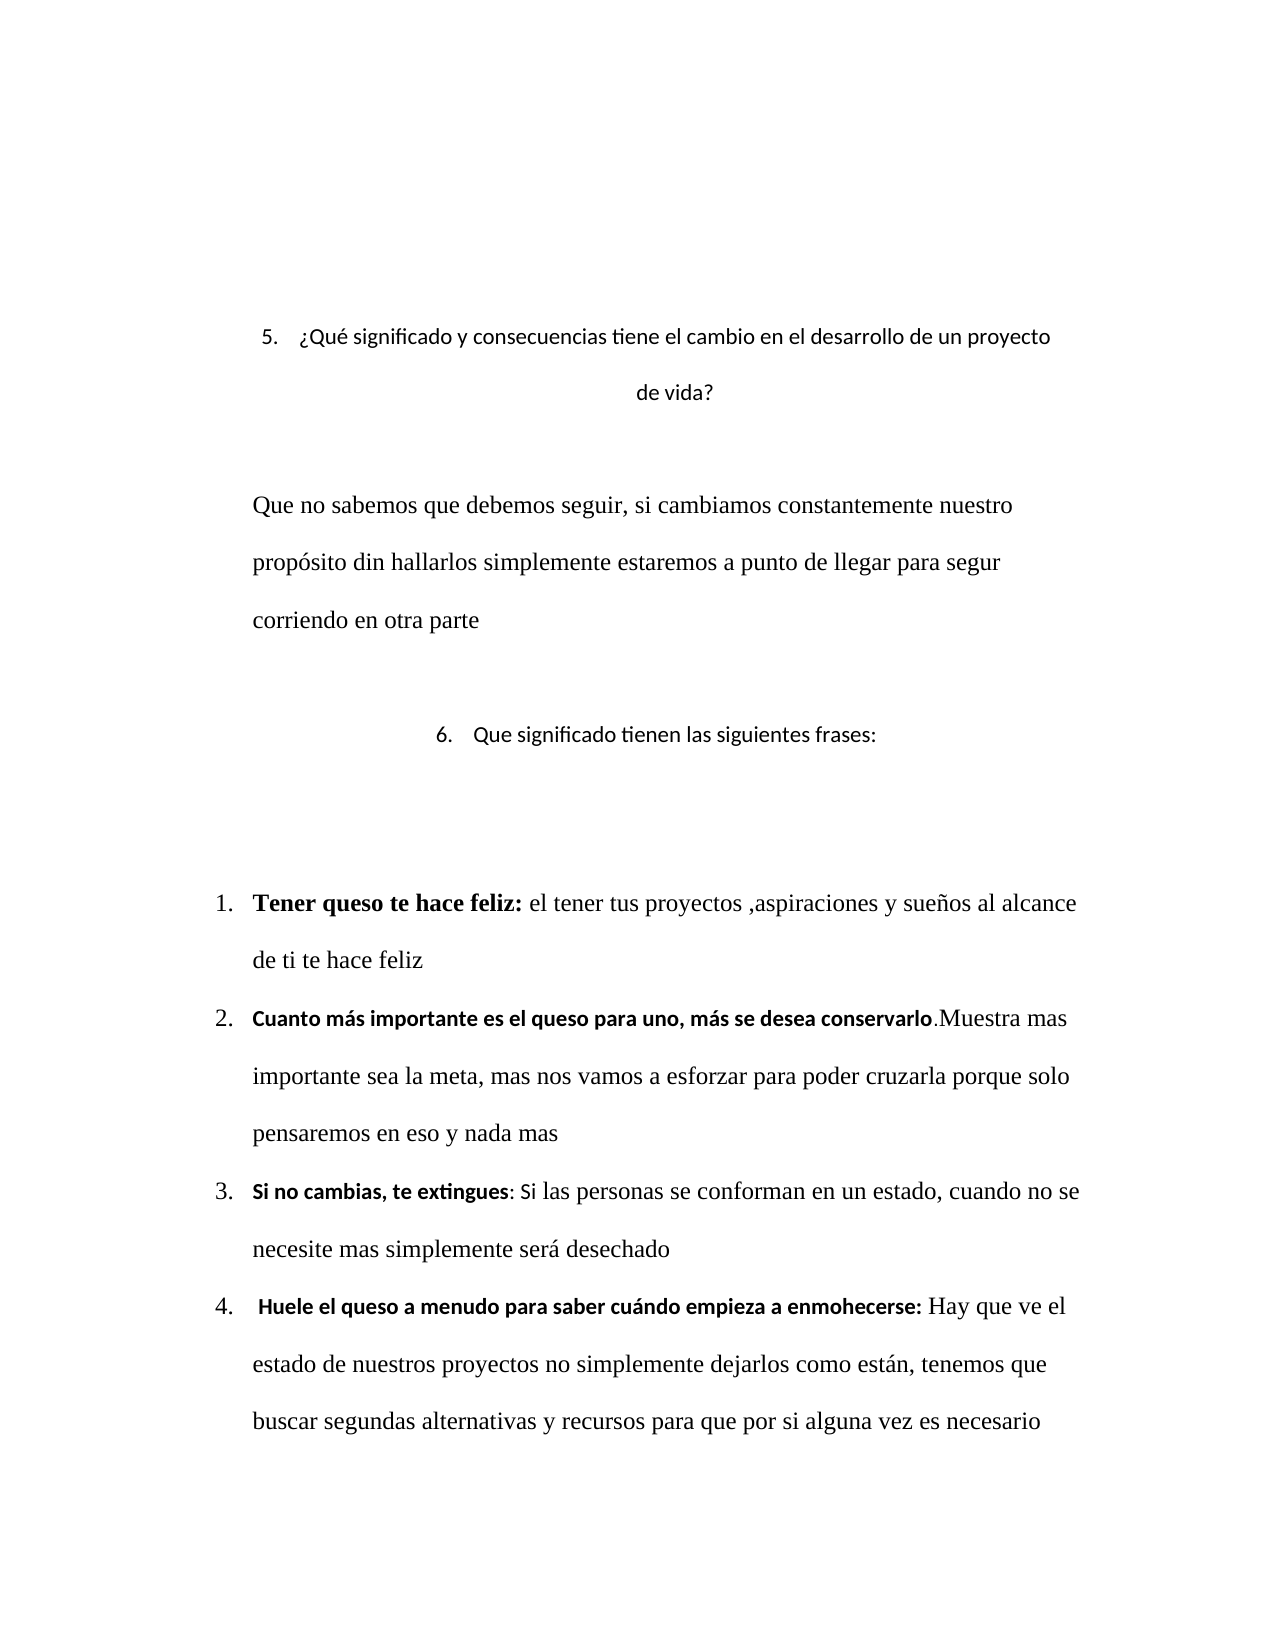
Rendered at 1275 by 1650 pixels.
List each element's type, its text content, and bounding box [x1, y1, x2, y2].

list Que significado tienen las siguientes frases: [215, 720, 1098, 748]
list Cuanto más importante es el queso para uno, más se desea conservarlo.Muestra mas importante sea la meta, mas nos vamos a esforzar para poder cruzarla porque solo pensaremos en eso y nada mas [215, 1003, 1098, 1147]
list ¿Qué significado y consecuencias tiene el cambio en el desarrollo de un proyecto de vida? [215, 322, 1098, 406]
list Tener queso te hace feliz: el tener tus proyectos ,aspiraciones y sueños al alcance de ti te hace feliz [215, 888, 1098, 974]
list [215, 1291, 1098, 1435]
list Si no cambias, te extingues: Si las personas se conforman en un estado, cuando no se necesite mas simplemente será desechado [215, 1176, 1098, 1262]
list Que no sabemos que debemos seguir, si cambiamos constantemente nuestro propósito din hallarlos simplemente estaremos a punto de llegar para segur corriendo en otra parte [252, 490, 1098, 634]
